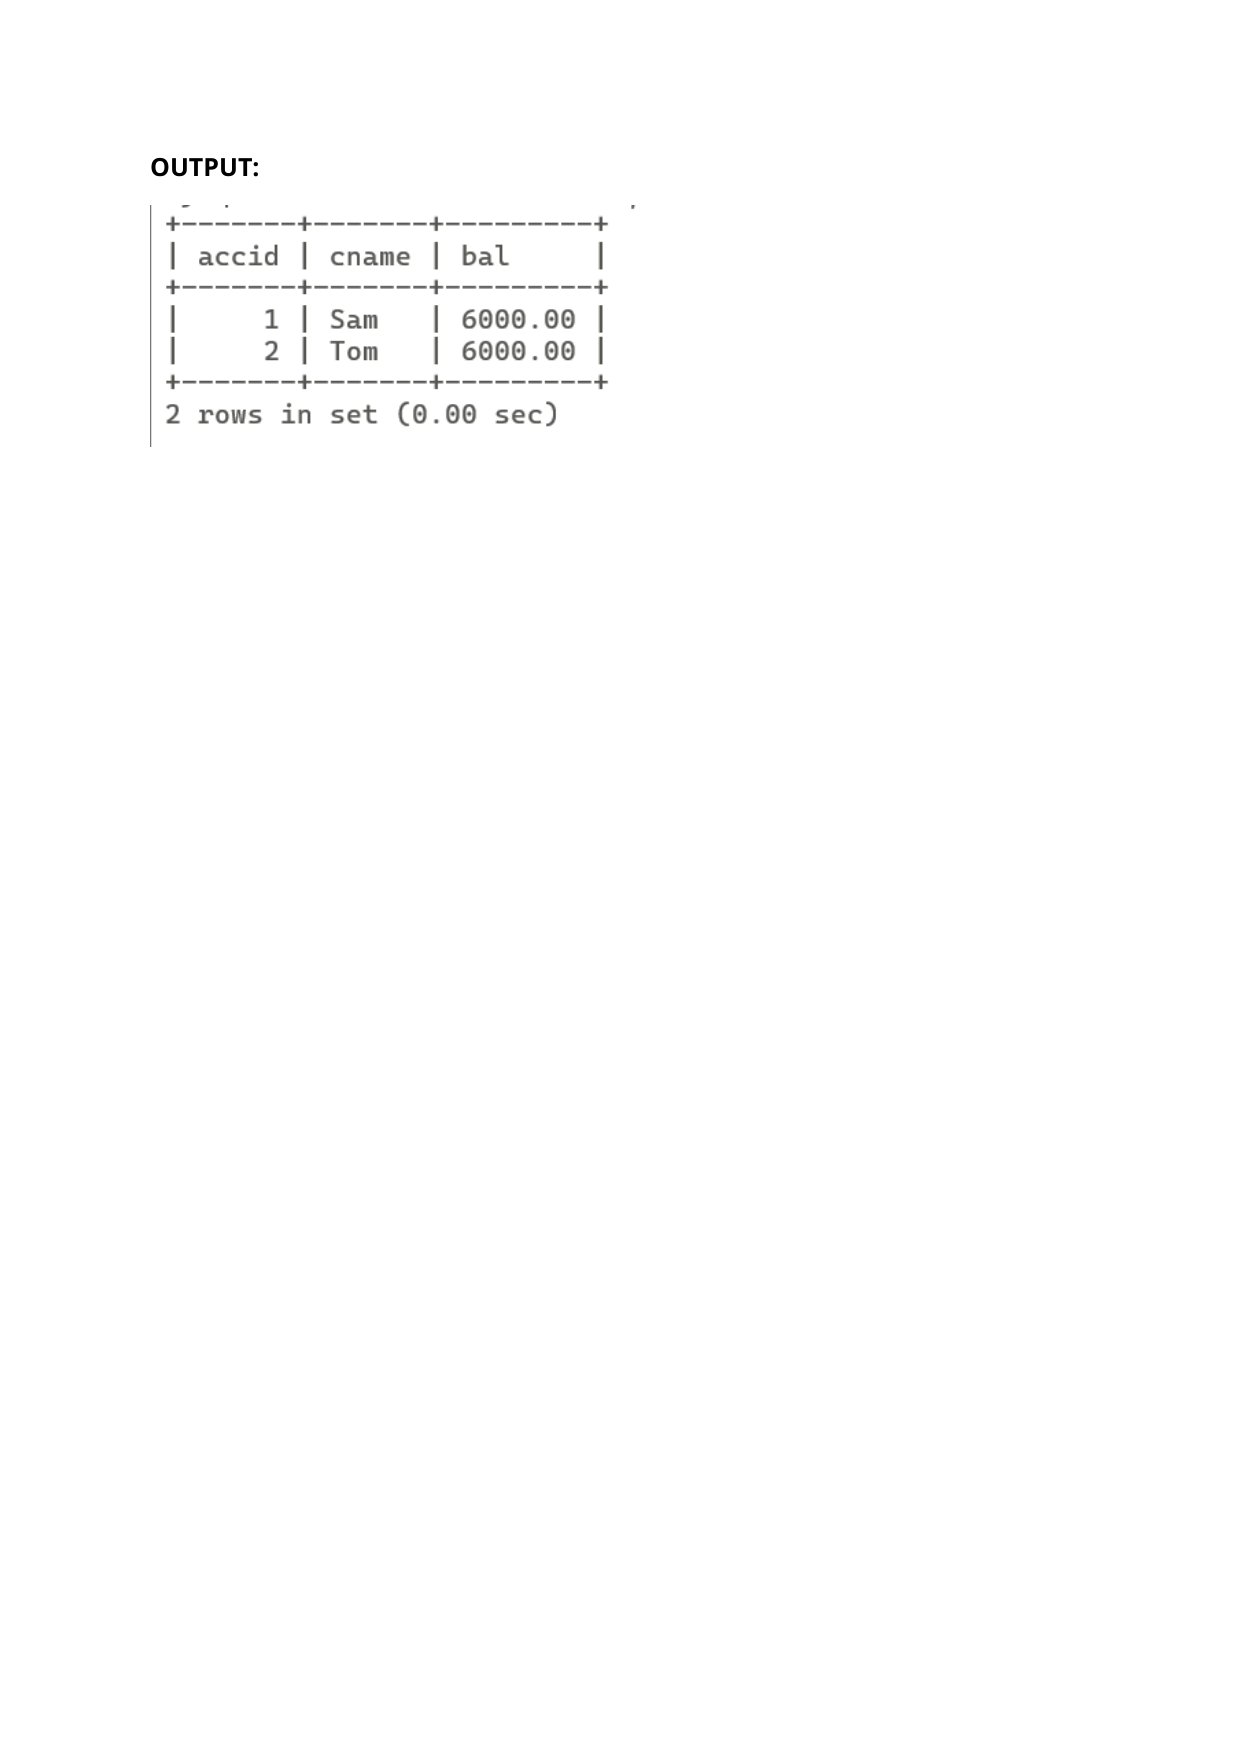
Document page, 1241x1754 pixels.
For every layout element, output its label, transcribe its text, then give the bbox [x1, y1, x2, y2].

picture [150, 205, 1091, 447]
text OUTPUT: [150, 150, 1090, 184]
